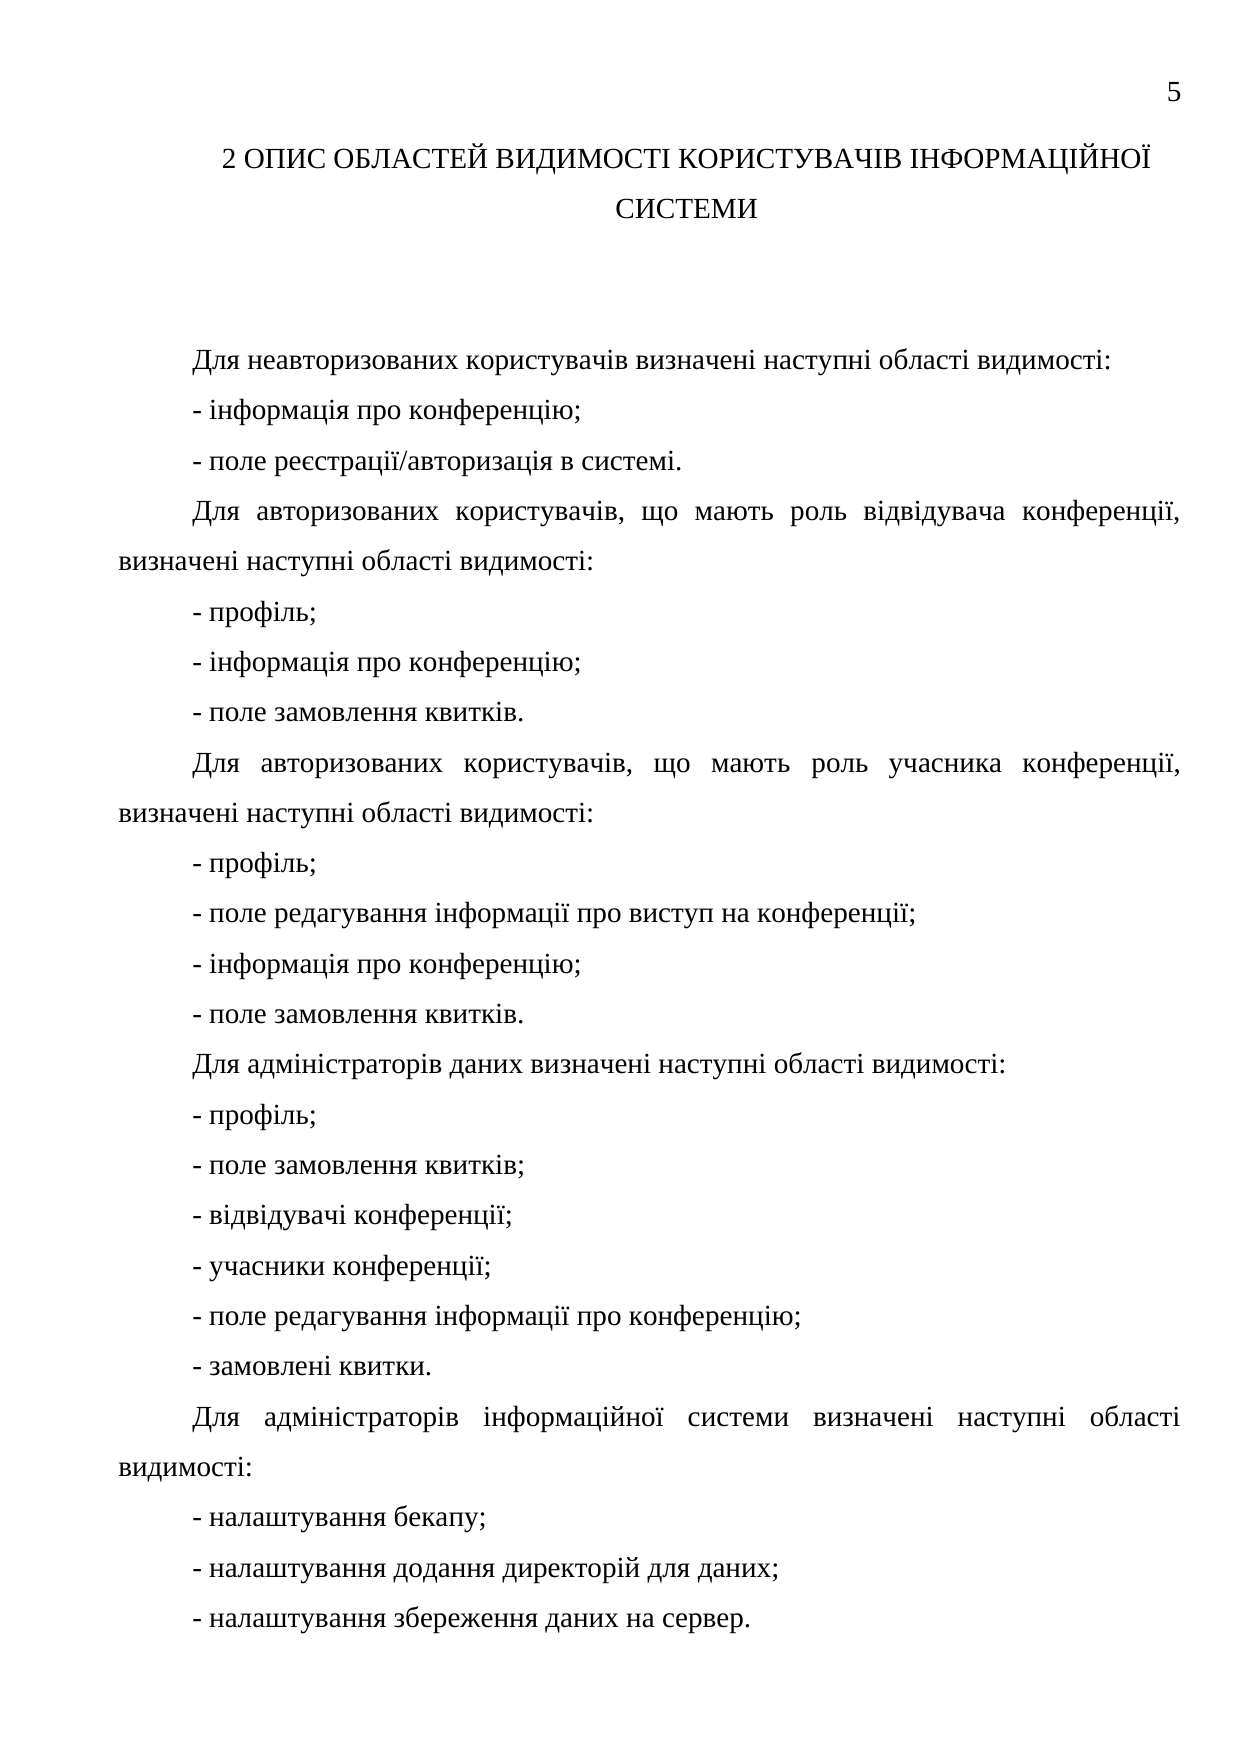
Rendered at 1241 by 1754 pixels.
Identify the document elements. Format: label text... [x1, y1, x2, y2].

text - замовлені квитки. [118, 1348, 1181, 1382]
text Для адміністраторів даних визначені наступні області видимості: [118, 1047, 1181, 1080]
text - профіль; [118, 1097, 1181, 1130]
text Для авторизованих користувачів, що мають роль учасника конференції, визначені наступні області видимості: [118, 745, 1181, 828]
text - поле замовлення квитків; [118, 1147, 1181, 1181]
text - учасники конференції; [118, 1248, 1181, 1281]
text Для авторизованих користувачів, що мають роль відвідувача конференції, визначені наступні області видимості: [118, 493, 1181, 577]
text - налаштування збереження даних на сервер. [118, 1600, 1181, 1633]
text - поле замовлення квитків. [118, 694, 1181, 728]
text - інформація про конференцію; [118, 644, 1181, 678]
text - інформація про конференцію; [118, 392, 1181, 426]
text - налаштування бекапу; [118, 1499, 1181, 1533]
subtitle 2 ОПИС ОБЛАСТЕЙ ВИДИМОСТІ КОРИСТУВАЧІВ ІНФОРМАЦІЙНОЇ СИСТЕМИ [192, 141, 1181, 225]
text - поле реєстрації/авторизація в системі. [118, 443, 1181, 476]
text - профіль; [118, 845, 1181, 879]
text - профіль; [118, 594, 1181, 627]
text - поле замовлення квитків. [118, 996, 1181, 1030]
text - інформація про конференцію; [118, 946, 1181, 979]
text Для адміністраторів інформаційної системи визначені наступні області видимості: [118, 1399, 1181, 1483]
text Для неавторизованих користувачів визначені наступні області видимості: [118, 342, 1181, 376]
text - поле редагування інформації про виступ на конференції; [118, 896, 1181, 929]
text - відвідувачі конференції; [118, 1197, 1181, 1231]
text - налаштування додання директорій для даних; [118, 1550, 1181, 1583]
text - поле редагування інформації про конференцію; [118, 1298, 1181, 1332]
